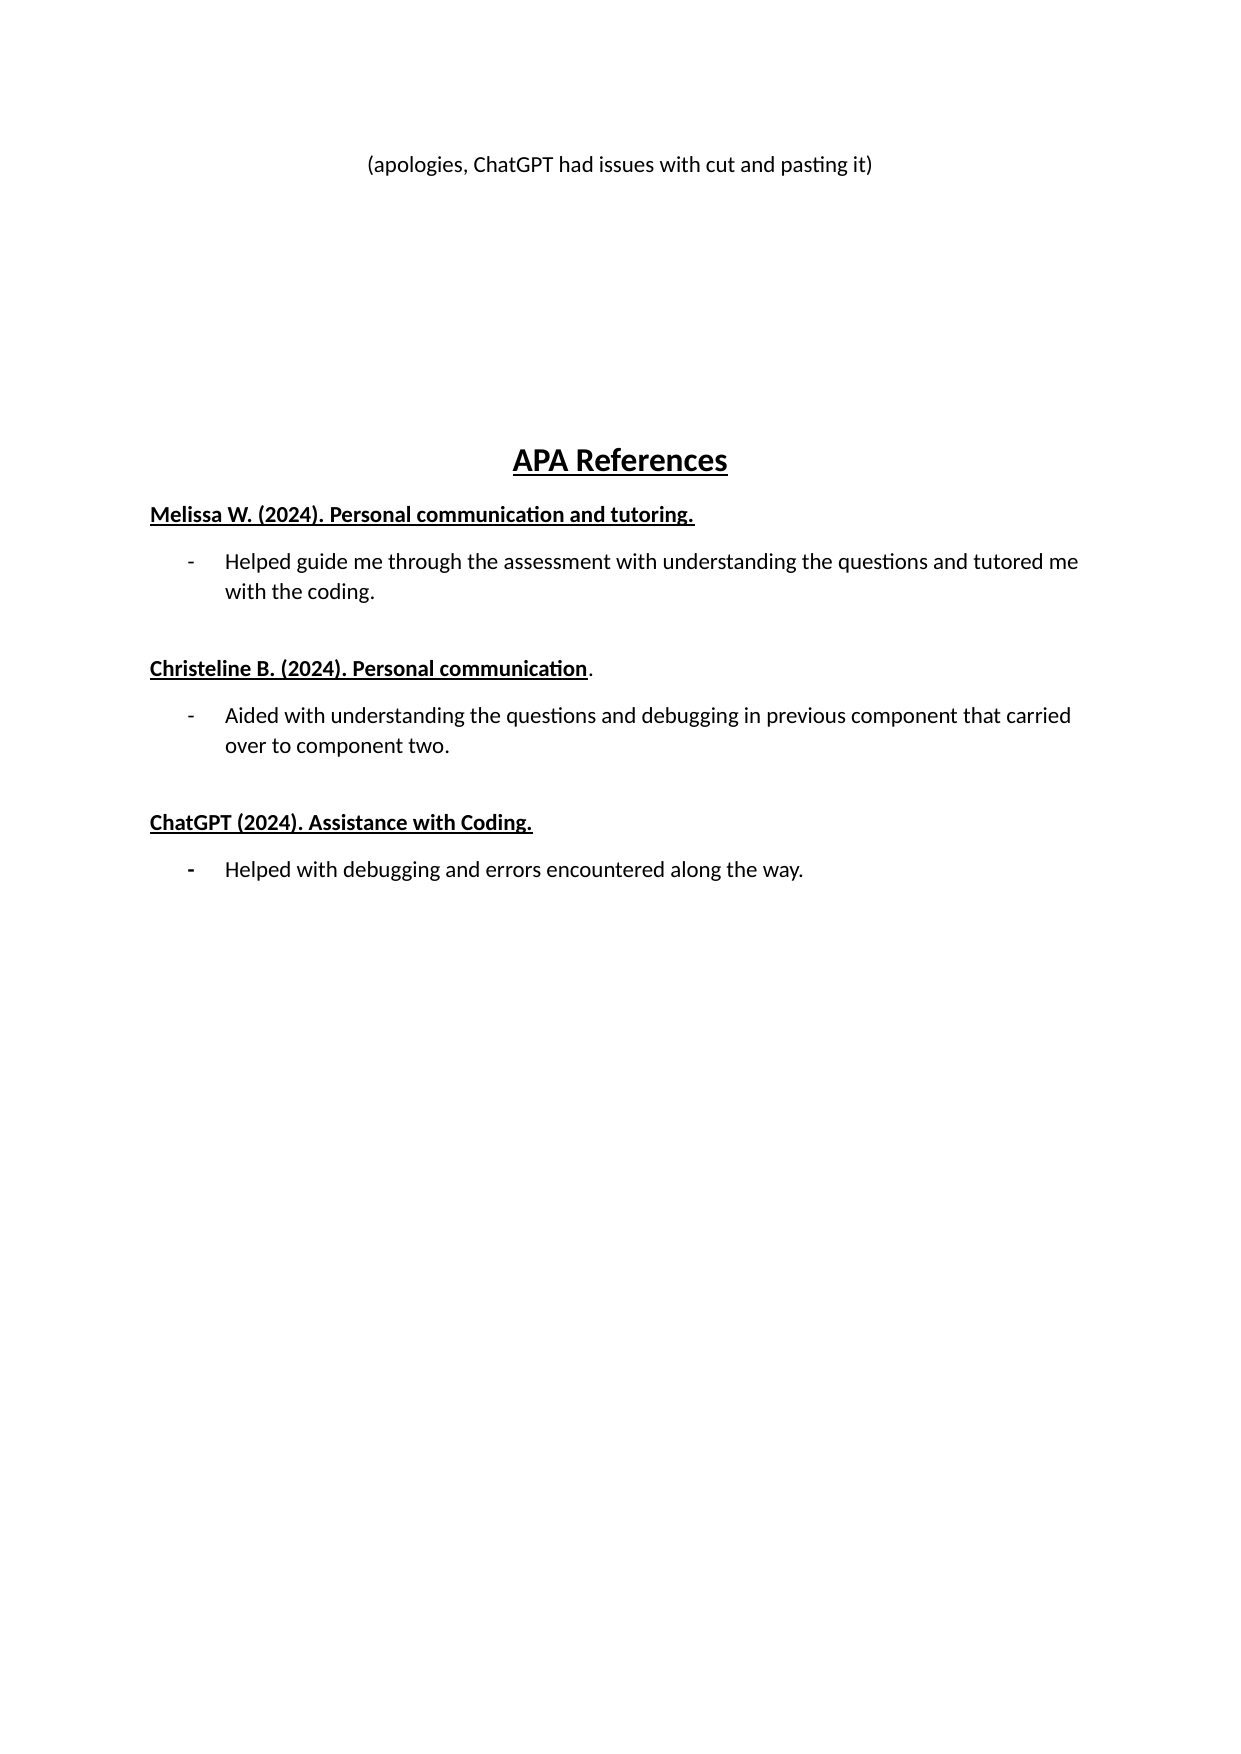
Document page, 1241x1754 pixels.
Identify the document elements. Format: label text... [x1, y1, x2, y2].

text Christeline B. (2024). Personal communication. [150, 654, 1090, 682]
text ChatGPT (2024). Assistance with Coding. [150, 808, 1090, 836]
list Aided with understanding the questions and debugging in previous component that carried over to component two. [187, 701, 1090, 759]
text Melissa W. (2024). Personal communication and tutoring. [150, 500, 1090, 528]
list Helped guide me through the assessment with understanding the questions and tutored me with the coding. [187, 547, 1090, 605]
list Helped with debugging and errors encountered along the way. [187, 855, 1090, 883]
text APA References [150, 439, 1090, 480]
text (apologies, ChatGPT had issues with cut and pasting it) [150, 150, 1090, 178]
